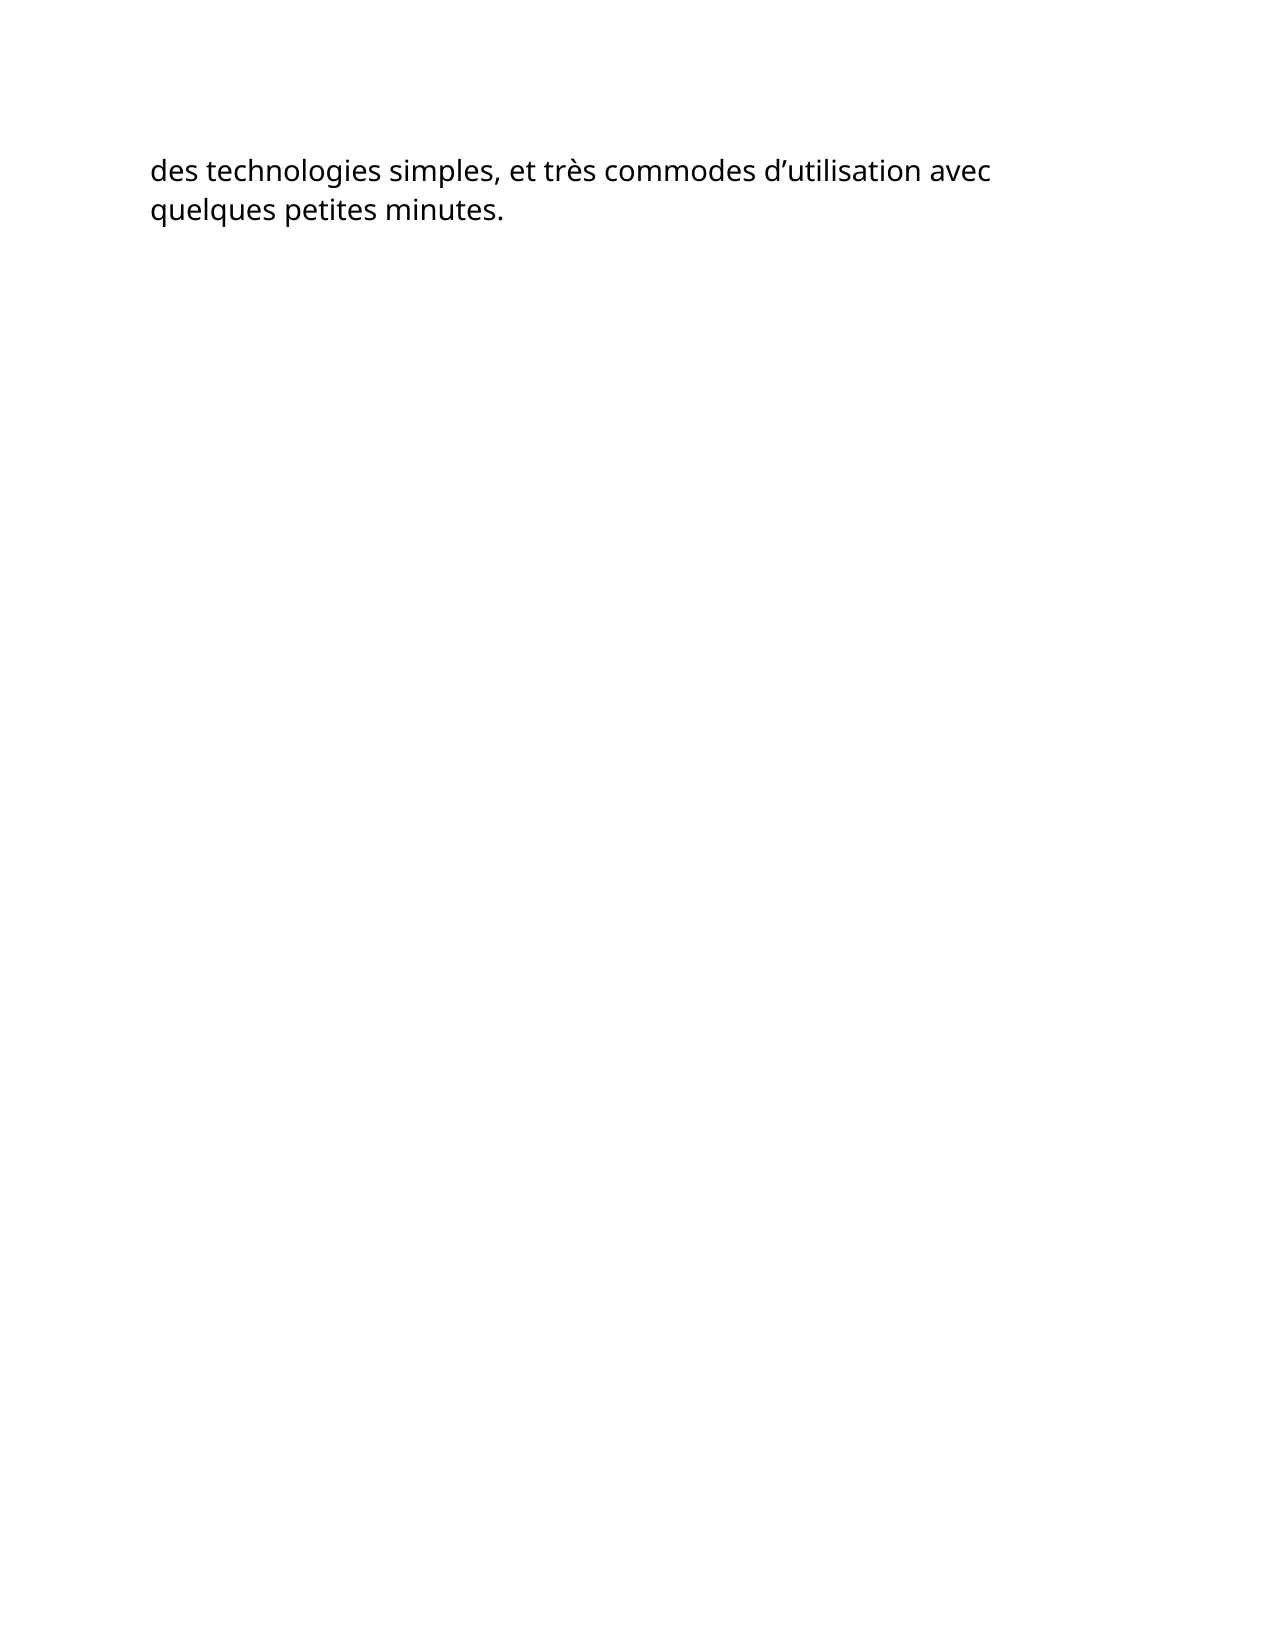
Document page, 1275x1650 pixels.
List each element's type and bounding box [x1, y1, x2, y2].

text [150, 150, 1125, 229]
